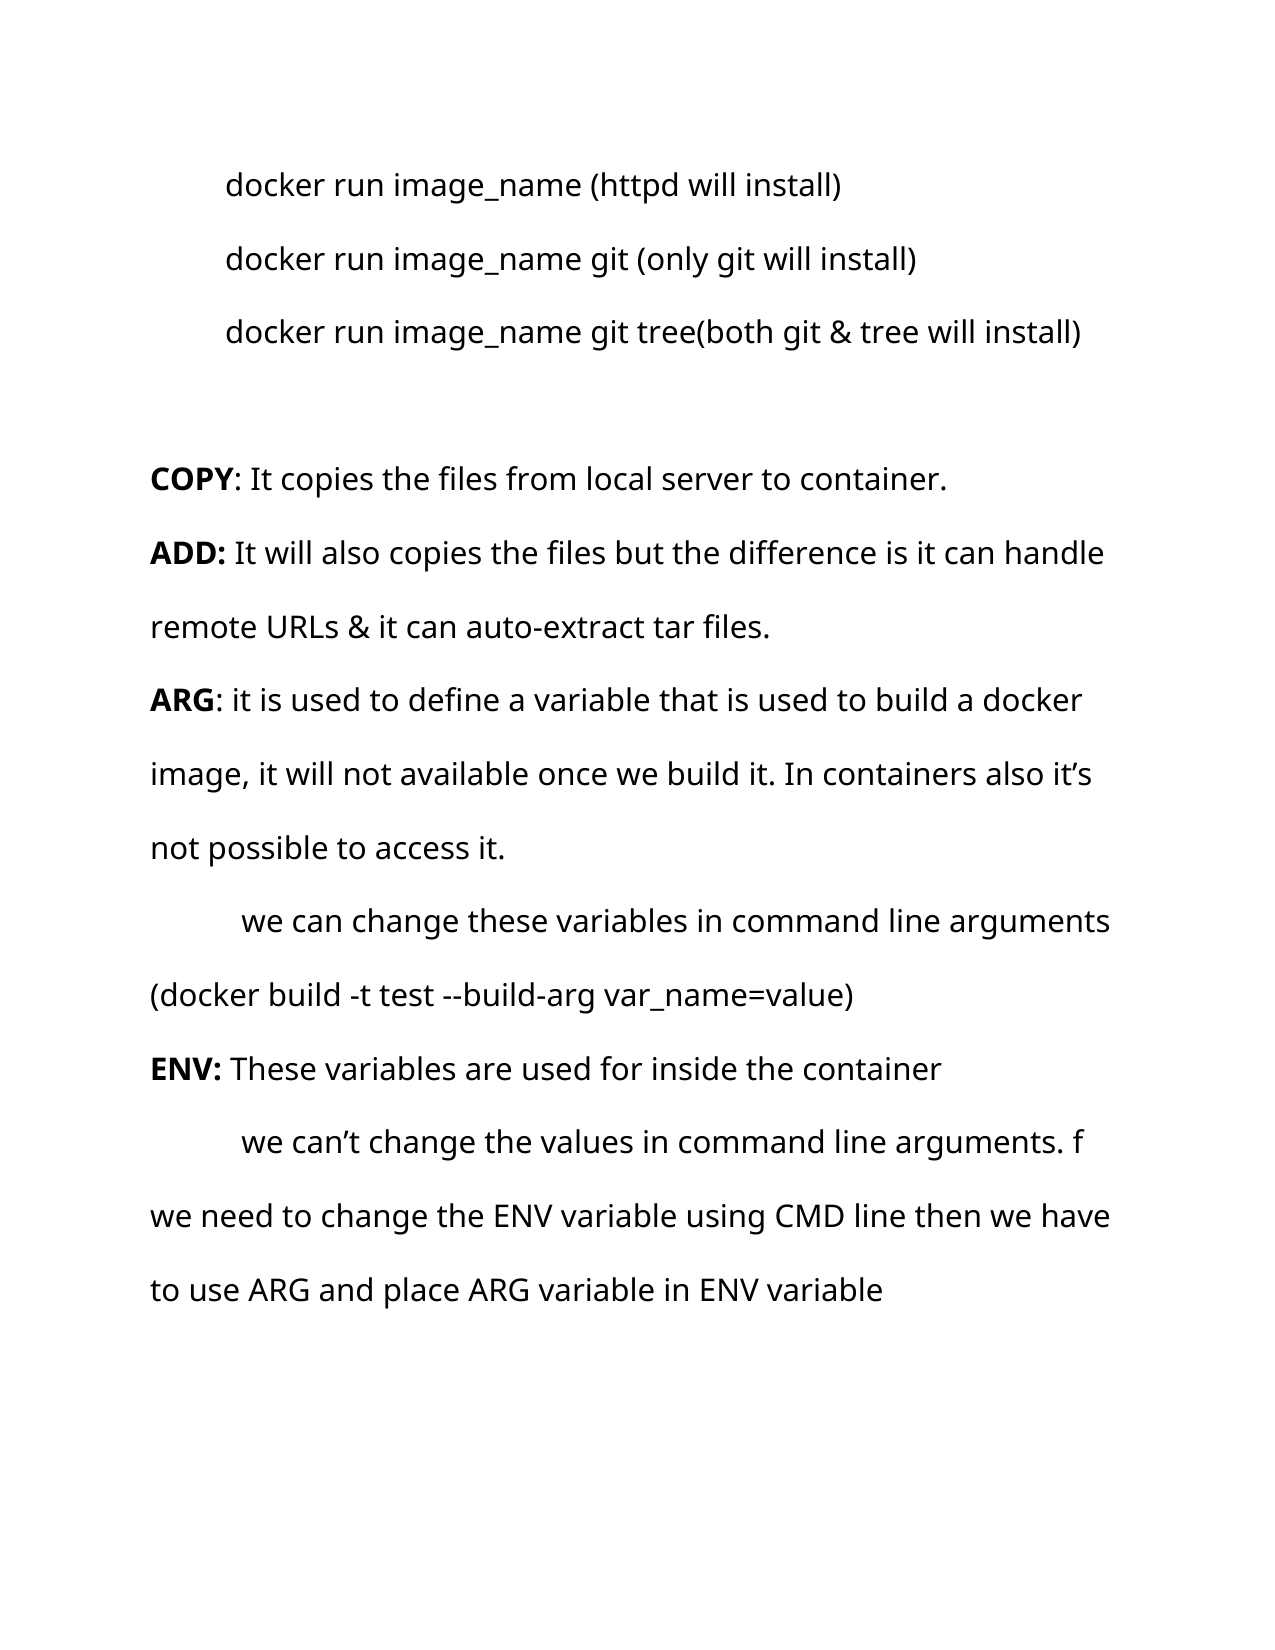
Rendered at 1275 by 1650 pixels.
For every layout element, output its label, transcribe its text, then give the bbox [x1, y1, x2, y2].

text docker run image_name git (only git will install) [150, 224, 1125, 288]
text ADD: It will also copies the files but the difference is it can handle remote URLs & it can auto-extract tar files. [150, 518, 1125, 656]
text docker run image_name (httpd will install) [150, 150, 1125, 214]
text ARG: it is used to define a variable that is used to build a docker image, it will not available once we build it. In containers also it’s not possible to access it. [150, 666, 1125, 877]
text we can’t change the values in command line arguments. f we need to change the ENV variable using CMD line then we have to use ARG and place ARG variable in ENV variable [150, 1107, 1125, 1319]
text we can change these variables in command line arguments (docker build -t test --build-arg var_name=value) [150, 886, 1125, 1024]
text COPY: It copies the files from local server to container. [150, 444, 1125, 509]
text ENV: These variables are used for inside the container [150, 1034, 1125, 1098]
text docker run image_name git tree(both git & tree will install) [150, 297, 1125, 361]
